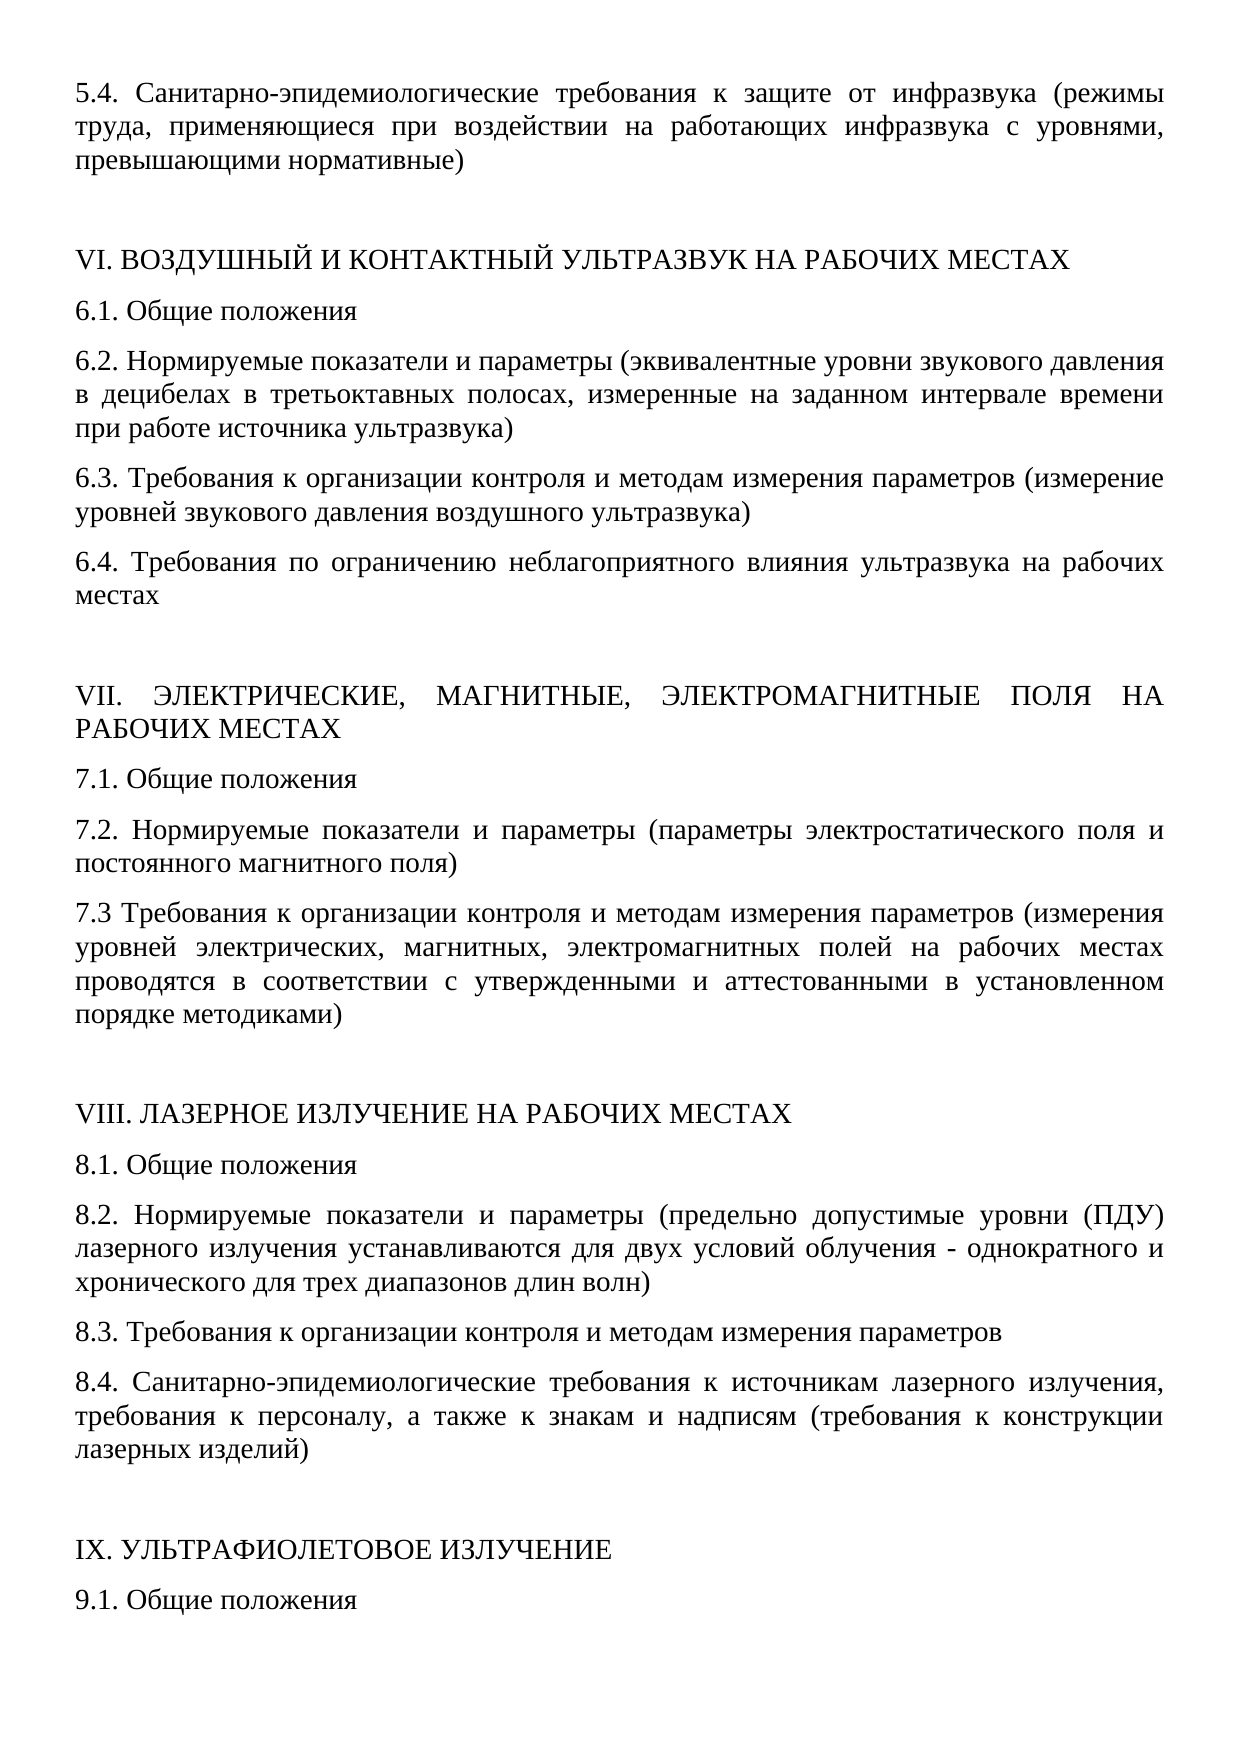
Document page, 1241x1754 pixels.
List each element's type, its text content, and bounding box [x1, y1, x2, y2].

text 6.3. Требования к организации контроля и методам измерения параметров (измерение уровней звукового давления воздушного ультразвука) [75, 460, 1165, 527]
text 9.1. Общие положения [75, 1582, 1165, 1616]
text 8.1. Общие положения [75, 1147, 1165, 1180]
text 6.2. Нормируемые показатели и параметры (эквивалентные уровни звукового давления в децибелах в третьоктавных полосах, измеренные на заданном интервале времени при работе источника ультразвука) [75, 343, 1165, 443]
text IX. УЛЬТРАФИОЛЕТОВОЕ ИЗЛУЧЕНИЕ [75, 1532, 1165, 1566]
text 8.3. Требования к организации контроля и методам измерения параметров [75, 1314, 1165, 1348]
text VIII. ЛАЗЕРНОЕ ИЗЛУЧЕНИЕ НА РАБОЧИХ МЕСТАХ [75, 1097, 1165, 1130]
text 6.1. Общие положения [75, 293, 1165, 326]
text 7.3 Требования к организации контроля и методам измерения параметров (измерения уровней электрических, магнитных, электромагнитных полей на рабочих местах проводятся в соответствии с утвержденными и аттестованными в установленном порядке методиками) [75, 896, 1165, 1030]
text VII. ЭЛЕКТРИЧЕСКИЕ, МАГНИТНЫЕ, ЭЛЕКТРОМАГНИТНЫЕ ПОЛЯ НА РАБОЧИХ МЕСТАХ [75, 678, 1165, 745]
text VI. ВОЗДУШНЫЙ И КОНТАКТНЫЙ УЛЬТРАЗВУК НА РАБОЧИХ МЕСТАХ [75, 242, 1165, 276]
text 7.2. Нормируемые показатели и параметры (параметры электростатического поля и постоянного магнитного поля) [75, 812, 1165, 879]
text 5.4. Санитарно-эпидемиологические требования к защите от инфразвука (режимы труда, применяющиеся при воздействии на работающих инфразвука с уровнями, превышающими нормативные) [75, 75, 1165, 176]
text 7.1. Общие положения [75, 762, 1165, 795]
text 8.2. Нормируемые показатели и параметры (предельно допустимые уровни (ПДУ) лазерного излучения устанавливаются для двух условий облучения - однократного и хронического для трех диапазонов длин волн) [75, 1197, 1165, 1298]
text 6.4. Требования по ограничению неблагоприятного влияния ультразвука на рабочих местах [75, 544, 1165, 611]
text 8.4. Санитарно-эпидемиологические требования к источникам лазерного излучения, требования к персоналу, а также к знакам и надписям (требования к конструкции лазерных изделий) [75, 1364, 1165, 1465]
